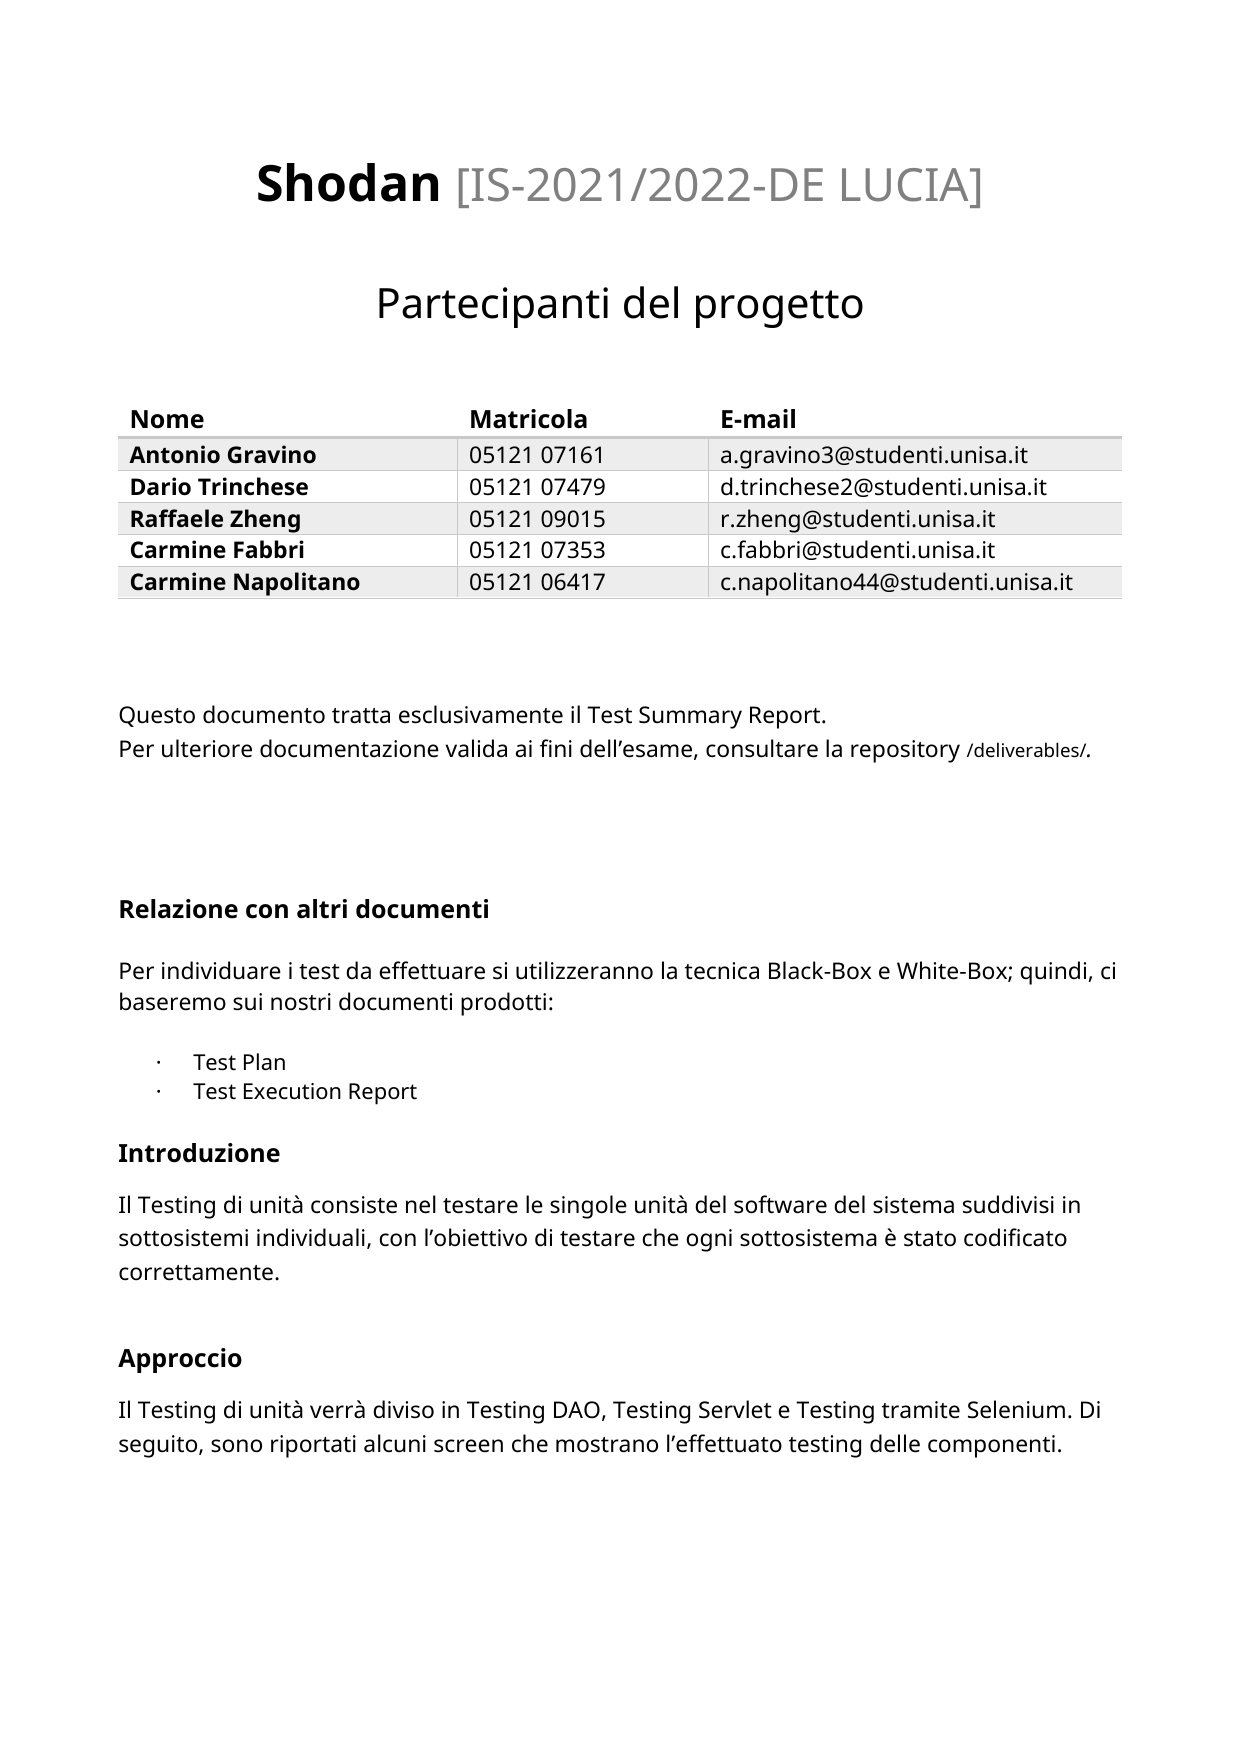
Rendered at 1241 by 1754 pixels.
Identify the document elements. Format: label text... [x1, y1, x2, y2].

text Questo documento tratta esclusivamente il Test Summary Report. Per ulteriore documentazione valida ai fini dell’esame, consultare la repository /deliverables/. [118, 699, 1122, 764]
list Test Plan [156, 1046, 1122, 1076]
table_header Nome [118, 402, 458, 436]
text Introduzione [118, 1135, 1122, 1169]
table_header E-mail [709, 402, 1122, 436]
table_cell c.napolitano44@studenti.unisa.it [709, 567, 1122, 597]
table_cell Carmine Napolitano [118, 567, 457, 597]
text Partecipanti del progetto [118, 238, 1122, 330]
text Relazione con altri documenti [118, 892, 1122, 926]
table_cell Dario Trinchese [118, 471, 457, 502]
table_cell 05121 07479 [458, 471, 708, 502]
table_cell Carmine Fabbri [118, 535, 457, 566]
text Shodan [IS-2021/2022-DE LUCIA] [118, 148, 1122, 216]
text Il Testing di unità verrà diviso in Testing DAO, Testing Servlet e Testing tramite Selenium. Di seguito, sono riportati alcuni screen che mostrano l’effettuato testing delle componenti. [118, 1394, 1122, 1459]
table_header Matricola [458, 402, 709, 436]
table_cell 05121 09015 [458, 503, 708, 534]
table_cell 05121 06417 [458, 567, 708, 597]
table_cell c.fabbri@studenti.unisa.it [709, 535, 1122, 566]
table_cell Antonio Gravino [118, 439, 457, 470]
table_cell d.trinchese2@studenti.unisa.it [709, 471, 1122, 502]
table_cell Raffaele Zheng [118, 503, 457, 534]
table_cell a.gravino3@studenti.unisa.it [709, 439, 1122, 470]
text Il Testing di unità consiste nel testare le singole unità del software del sistema suddivisi in sottosistemi individuali, con l’obiettivo di testare che ogni sottosistema è stato codificato correttamente. [118, 1189, 1122, 1287]
table_cell 05121 07353 [458, 535, 708, 566]
table_cell 05121 07161 [458, 439, 708, 470]
table_cell r.zheng@studenti.unisa.it [709, 503, 1122, 534]
list Test Execution Report [156, 1076, 1122, 1106]
text Approccio [118, 1307, 1122, 1374]
text Per individuare i test da effettuare si utilizzeranno la tecnica Black-Box e White-Box; quindi, ci baseremo sui nostri documenti prodotti: [118, 955, 1122, 1017]
